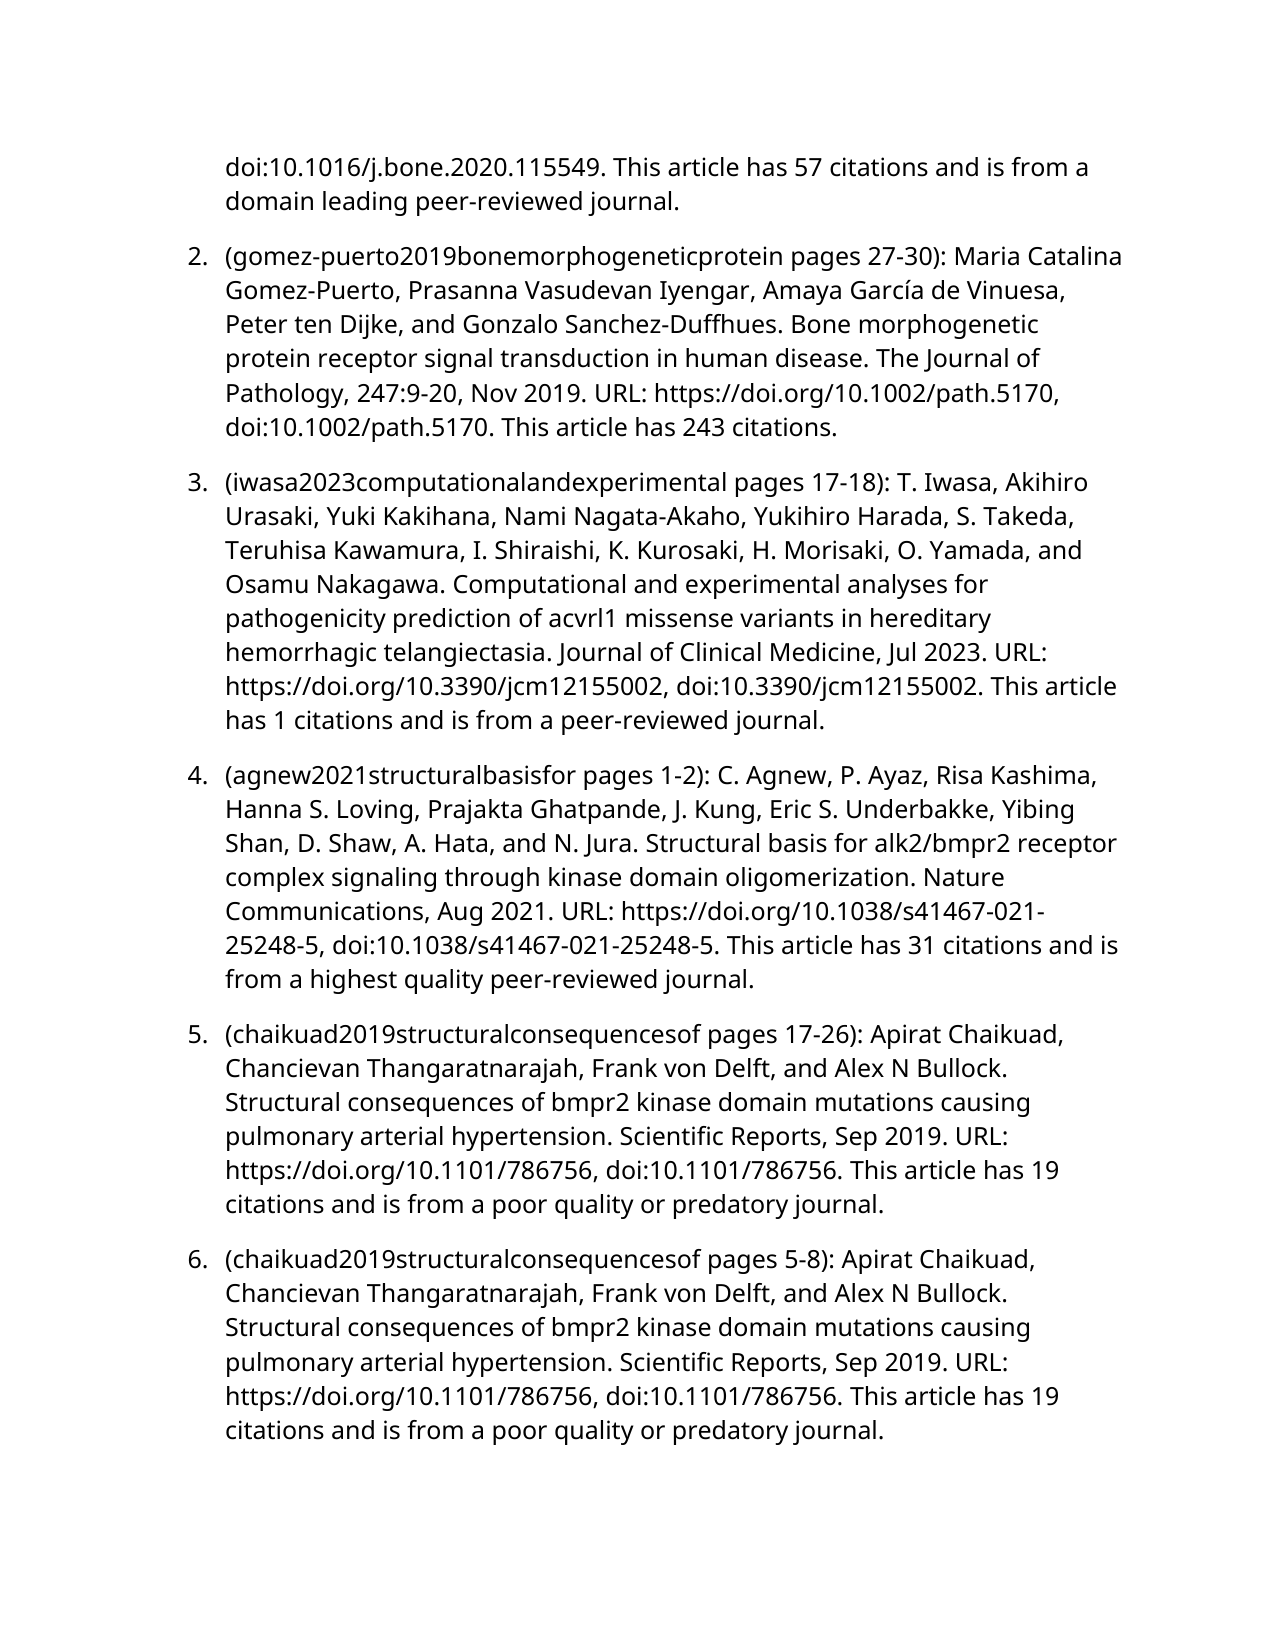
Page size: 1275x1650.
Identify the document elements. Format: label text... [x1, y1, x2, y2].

list (gomez‐puerto2019bonemorphogeneticprotein pages 27-30): Maria Catalina Gomez‐Puerto, Prasanna Vasudevan Iyengar, Amaya García de Vinuesa, Peter ten Dijke, and Gonzalo Sanchez‐Duffhues. Bone morphogenetic protein receptor signal transduction in human disease. The Journal of Pathology, 247:9-20, Nov 2019. URL: https://doi.org/10.1002/path.5170, doi:10.1002/path.5170. This article has 243 citations. [187, 239, 1125, 443]
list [187, 150, 1125, 218]
list (chaikuad2019structuralconsequencesof pages 5-8): Apirat Chaikuad, Chancievan Thangaratnarajah, Frank von Delft, and Alex N Bullock. Structural consequences of bmpr2 kinase domain mutations causing pulmonary arterial hypertension. Scientific Reports, Sep 2019. URL: https://doi.org/10.1101/786756, doi:10.1101/786756. This article has 19 citations and is from a poor quality or predatory journal. [187, 1242, 1125, 1446]
list (agnew2021structuralbasisfor pages 1-2): C. Agnew, P. Ayaz, Risa Kashima, Hanna S. Loving, Prajakta Ghatpande, J. Kung, Eric S. Underbakke, Yibing Shan, D. Shaw, A. Hata, and N. Jura. Structural basis for alk2/bmpr2 receptor complex signaling through kinase domain oligomerization. Nature Communications, Aug 2021. URL: https://doi.org/10.1038/s41467-021-25248-5, doi:10.1038/s41467-021-25248-5. This article has 31 citations and is from a highest quality peer-reviewed journal. [187, 757, 1125, 996]
list (iwasa2023computationalandexperimental pages 17-18): T. Iwasa, Akihiro Urasaki, Yuki Kakihana, Nami Nagata-Akaho, Yukihiro Harada, S. Takeda, Teruhisa Kawamura, I. Shiraishi, K. Kurosaki, H. Morisaki, O. Yamada, and Osamu Nakagawa. Computational and experimental analyses for pathogenicity prediction of acvrl1 missense variants in hereditary hemorrhagic telangiectasia. Journal of Clinical Medicine, Jul 2023. URL: https://doi.org/10.3390/jcm12155002, doi:10.3390/jcm12155002. This article has 1 citations and is from a peer-reviewed journal. [187, 464, 1125, 737]
list (chaikuad2019structuralconsequencesof pages 17-26): Apirat Chaikuad, Chancievan Thangaratnarajah, Frank von Delft, and Alex N Bullock. Structural consequences of bmpr2 kinase domain mutations causing pulmonary arterial hypertension. Scientific Reports, Sep 2019. URL: https://doi.org/10.1101/786756, doi:10.1101/786756. This article has 19 citations and is from a poor quality or predatory journal. [187, 1017, 1125, 1221]
